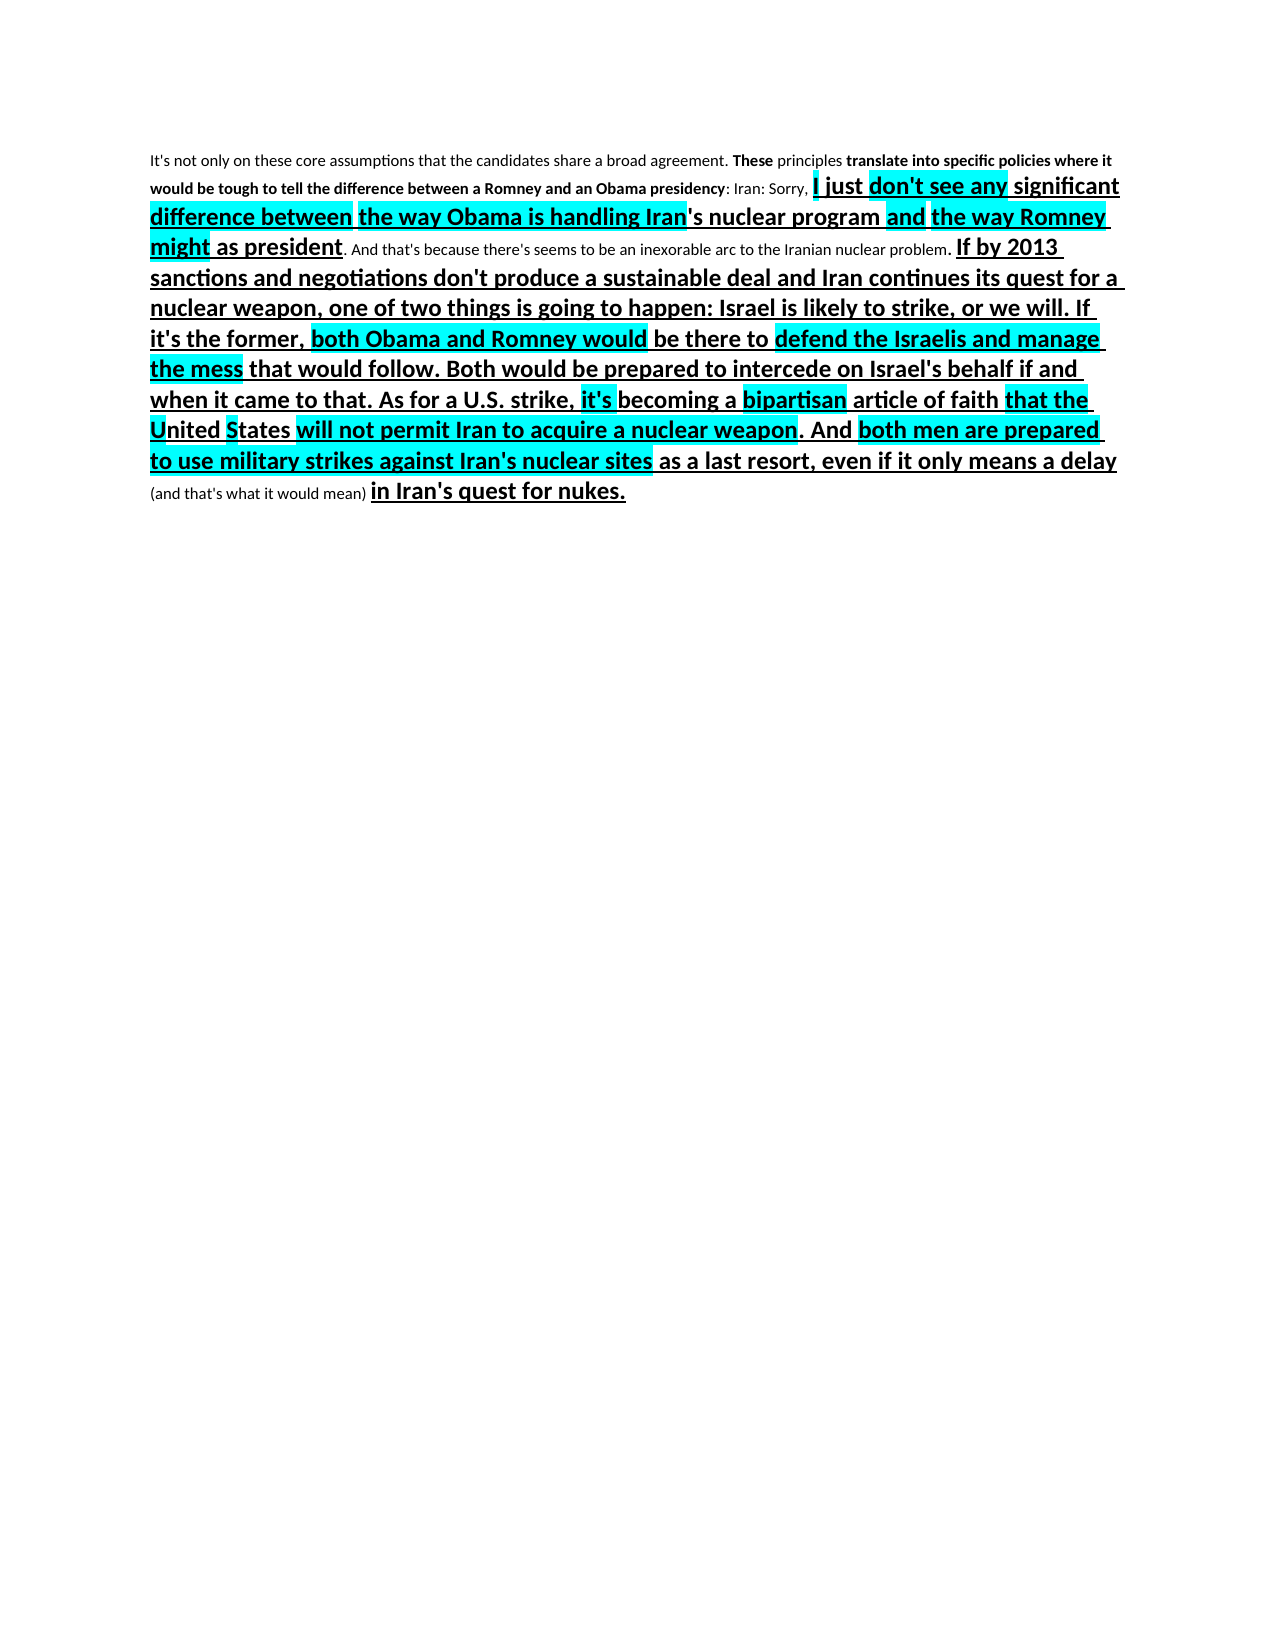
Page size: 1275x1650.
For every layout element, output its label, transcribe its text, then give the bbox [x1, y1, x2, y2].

text It's not only on these core assumptions that the candidates share a broad agreement. These principles translate into specific policies where it would be tough to tell the difference between a Romney and an Obama presidency: Iran: Sorry, I just don't see any significant difference between the way Obama is handling Iran's nuclear program and the way Romney might as president. And that's because there's seems to be an inexorable arc to the Iranian nuclear problem. If by 2013 sanctions and negotiations don't produce a sustainable deal and Iran continues its quest for a nuclear weapon, one of two things is going to happen: Israel is likely to strike, or we will. If it's the former, both Obama and Romney would be there to defend the Israelis and manage the mess that would follow. Both would be prepared to intercede on Israel's behalf if and when it came to that. As for a U.S. strike, it's becoming a bipartisan article of faith that the United States will not permit Iran to acquire a nuclear weapon. And both men are prepared to use military strikes against Iran's nuclear sites as a last resort, even if it only means a delay (and that's what it would mean) in Iran's quest for nukes. [150, 150, 1125, 288]
text It's not only on these core assumptions that the candidates share a broad agreement. These principles translate into specific policies where it would be tough to tell the difference between a Romney and an Obama presidency: Iran: Sorry, I just don't see any significant difference between the way Obama is handling Iran's nuclear program and the way Romney might as president. And that's because there's seems to be an inexorable arc to the Iranian nuclear problem. If by 2013 sanctions and negotiations don't produce a sustainable deal and Iran continues its quest for a nuclear weapon, one of two things is going to happen: Israel is likely to strike, or we will. If it's the former, both Obama and Romney would be there to defend the Israelis and manage the mess that would follow. Both would be prepared to intercede on Israel's behalf if and when it came to that. As for a U.S. strike, it's becoming a bipartisan article of faith that the United States will not permit Iran to acquire a nuclear weapon. And both men are prepared to use military strikes against Iran's nuclear sites as a last resort, even if it only means a delay (and that's what it would mean) in Iran's quest for nukes. [150, 290, 1125, 506]
